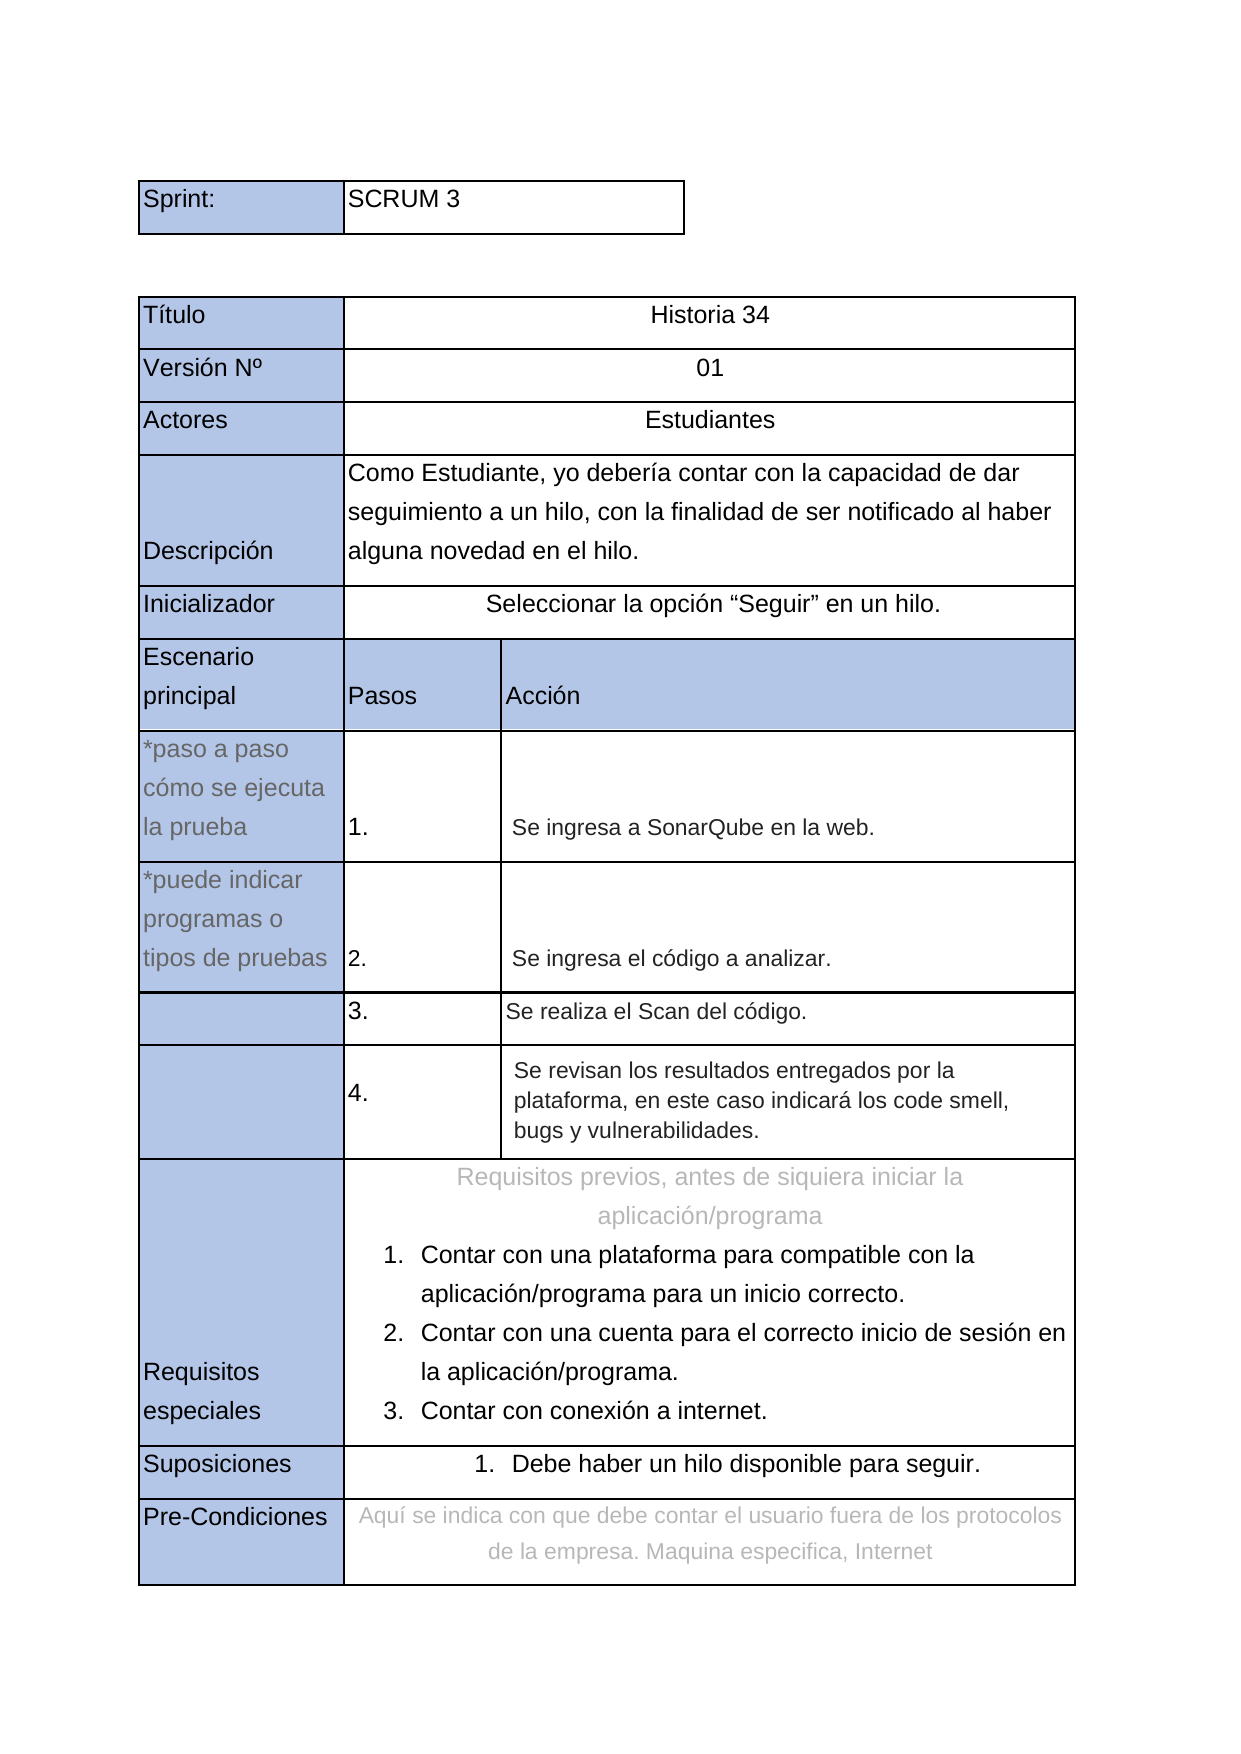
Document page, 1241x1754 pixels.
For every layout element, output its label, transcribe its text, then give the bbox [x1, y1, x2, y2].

table_cell Versión Nº [140, 350, 343, 401]
table_cell 3. [345, 994, 500, 1044]
table_cell Estudiantes [345, 403, 1074, 454]
table_cell Escenario principal [140, 640, 343, 729]
table_cell Se ingresa a SonarQube en la web. [502, 732, 1074, 861]
table_cell Se ingresa el código a analizar. [502, 863, 1074, 991]
table_cell 01 [345, 350, 1074, 401]
table_cell Acción [502, 640, 1074, 729]
table_cell Pre-Condiciones [140, 1500, 343, 1584]
table_cell Requisitos previos, antes de siquiera iniciar la aplicación/programa Contar con una plataforma para compatible con la aplicación/programa para un inicio correcto. Contar con una cuenta para el correcto inicio de sesión en la aplicación/programa. Contar con conexión a internet. [345, 1160, 1074, 1445]
table_cell [140, 994, 343, 1044]
table_cell Se realiza el Scan del código. [502, 994, 1074, 1044]
table_cell Requisitos especiales [140, 1160, 343, 1445]
table_header Título [140, 298, 343, 348]
table_cell 2. [345, 863, 500, 991]
table_cell Descripción [140, 456, 343, 585]
table_cell Debe haber un hilo disponible para seguir. [345, 1447, 1074, 1498]
table_cell Suposiciones [140, 1447, 343, 1498]
table_header SCRUM 3 [345, 182, 683, 233]
table_cell *paso a paso cómo se ejecuta la prueba [140, 732, 343, 861]
table_cell 4. [345, 1046, 500, 1158]
table_cell [140, 1046, 343, 1158]
table_cell Se revisan los resultados entregados por la plataforma, en este caso indicará los code smell, bugs y vulnerabilidades. [502, 1046, 1074, 1158]
table_cell *puede indicar programas o tipos de pruebas [140, 863, 343, 991]
table_cell Actores [140, 403, 343, 454]
table_header Sprint: [140, 182, 343, 233]
table_cell Seleccionar la opción “Seguir” en un hilo. [345, 587, 1074, 638]
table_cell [345, 1500, 1074, 1584]
table_cell Pasos [345, 640, 500, 729]
table_cell 1. [345, 732, 500, 861]
table_header Historia 34 [345, 298, 1074, 348]
table_cell Inicializador [140, 587, 343, 638]
table_cell Como Estudiante, yo debería contar con la capacidad de dar seguimiento a un hilo, con la finalidad de ser notificado al haber alguna novedad en el hilo. [345, 456, 1074, 585]
